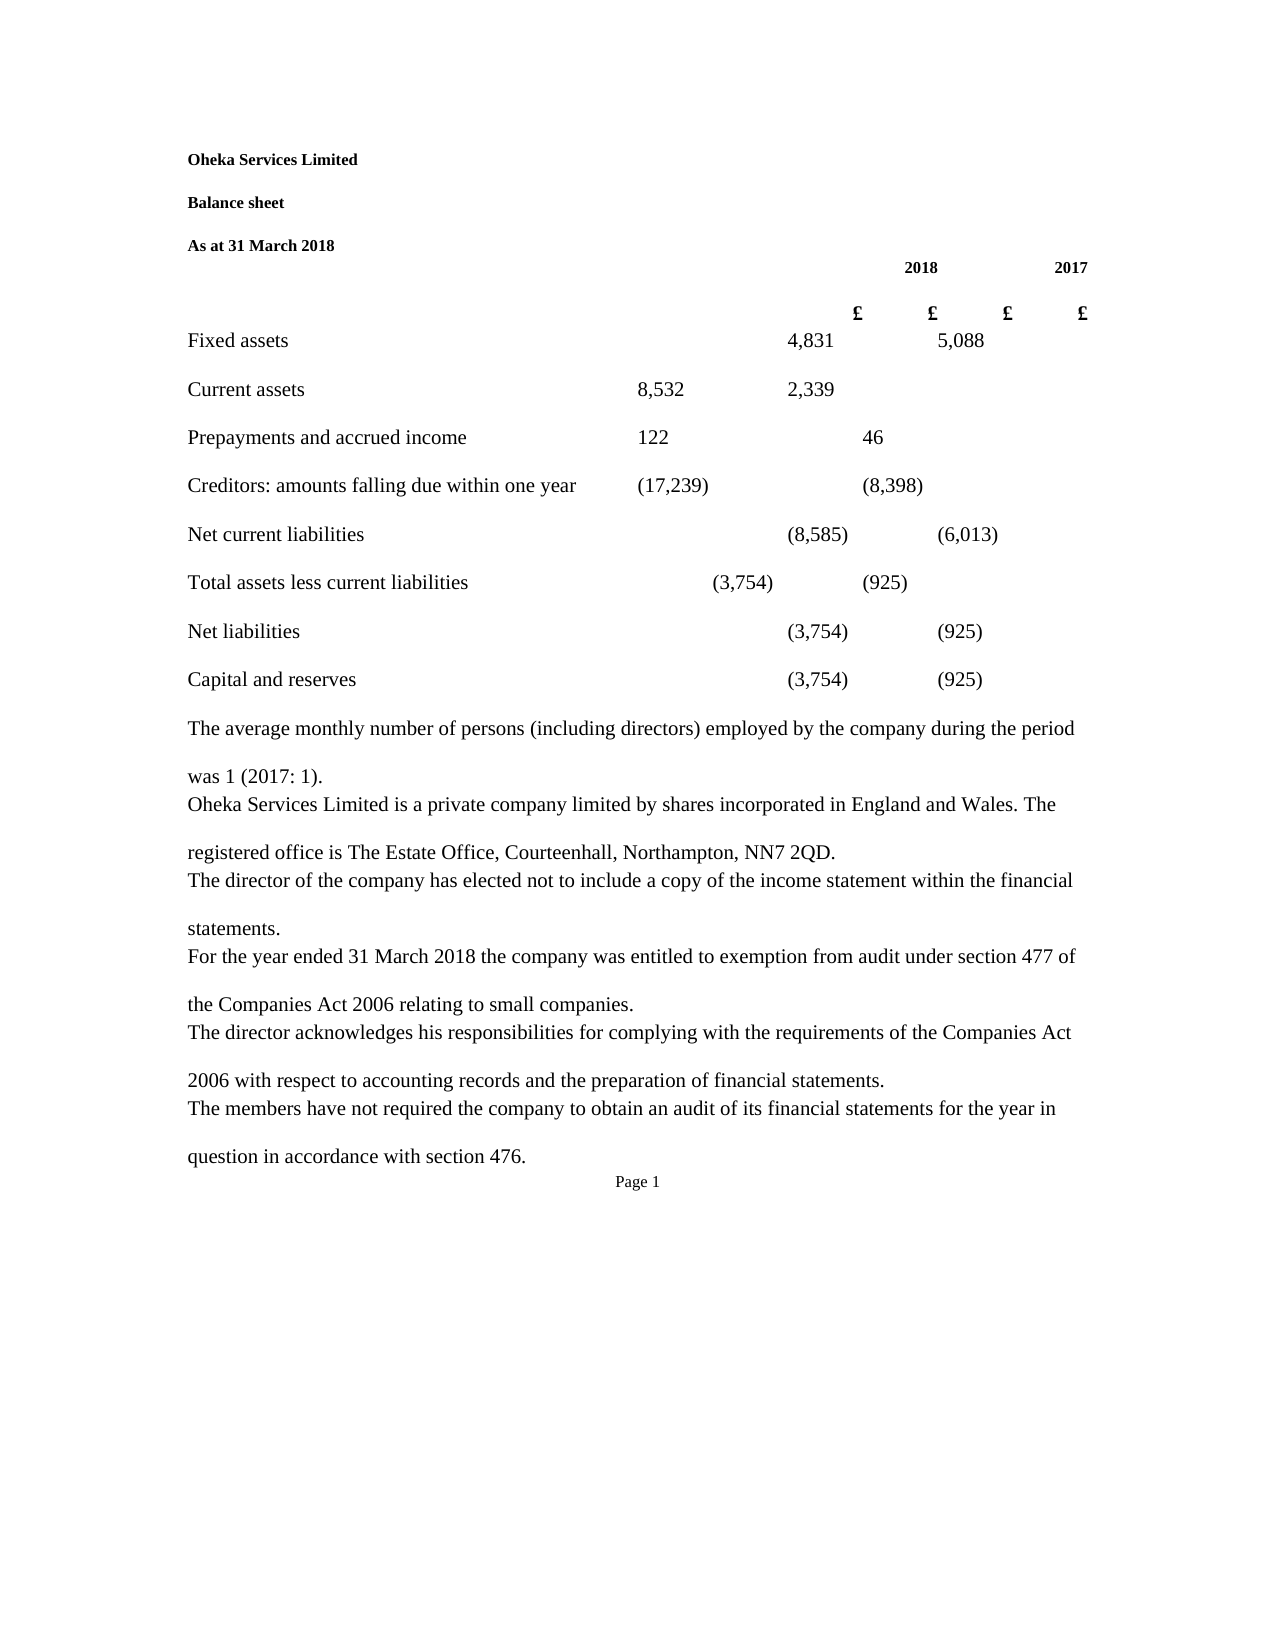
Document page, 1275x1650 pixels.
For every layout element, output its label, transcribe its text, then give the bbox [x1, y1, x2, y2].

text Balance sheet [187, 193, 1087, 212]
text Net liabilities (3,754) (925) [187, 619, 1087, 643]
text The average monthly number of persons (including directors) employed by the company during the period [187, 716, 1087, 739]
text question in accordance with section 476. [187, 1144, 1087, 1168]
text 2018 2017 [187, 258, 1087, 277]
text The director acknowledges his responsibilities for complying with the requirements of the Companies Act [187, 1020, 1087, 1044]
text 2006 with respect to accounting records and the preparation of financial statements. [187, 1068, 1087, 1092]
text Total assets less current liabilities (3,754) (925) [187, 570, 1087, 594]
text registered office is The Estate Office, Courteenhall, Northampton, NN7 2QD. [187, 840, 1087, 864]
text Net current liabilities (8,585) (6,013) [187, 522, 1087, 546]
text Current assets 8,532 2,339 [187, 376, 1087, 401]
text Prepayments and accrued income 122 46 [187, 425, 1087, 449]
text statements. [187, 916, 1087, 940]
text was 1 (2017: 1). [187, 764, 1087, 788]
text For the year ended 31 March 2018 the company was entitled to exemption from audit under section 477 of [187, 944, 1087, 968]
text Fixed assets 4,831 5,088 [187, 328, 1087, 352]
text Oheka Services Limited is a private company limited by shares incorporated in England and Wales. The [187, 792, 1087, 816]
text Capital and reserves (3,754) (925) [187, 667, 1087, 691]
text Creditors: amounts falling due within one year (17,239) (8,398) [187, 473, 1087, 497]
text Page 1 [187, 1172, 1087, 1191]
text £ £ £ £ [187, 300, 1087, 324]
text As at 31 March 2018 [187, 236, 1087, 255]
text Oheka Services Limited [187, 150, 1087, 169]
text The members have not required the company to obtain an audit of its financial statements for the year in [187, 1096, 1087, 1120]
text The director of the company has elected not to include a copy of the income statement within the financial [187, 868, 1087, 892]
text the Companies Act 2006 relating to small companies. [187, 992, 1087, 1016]
